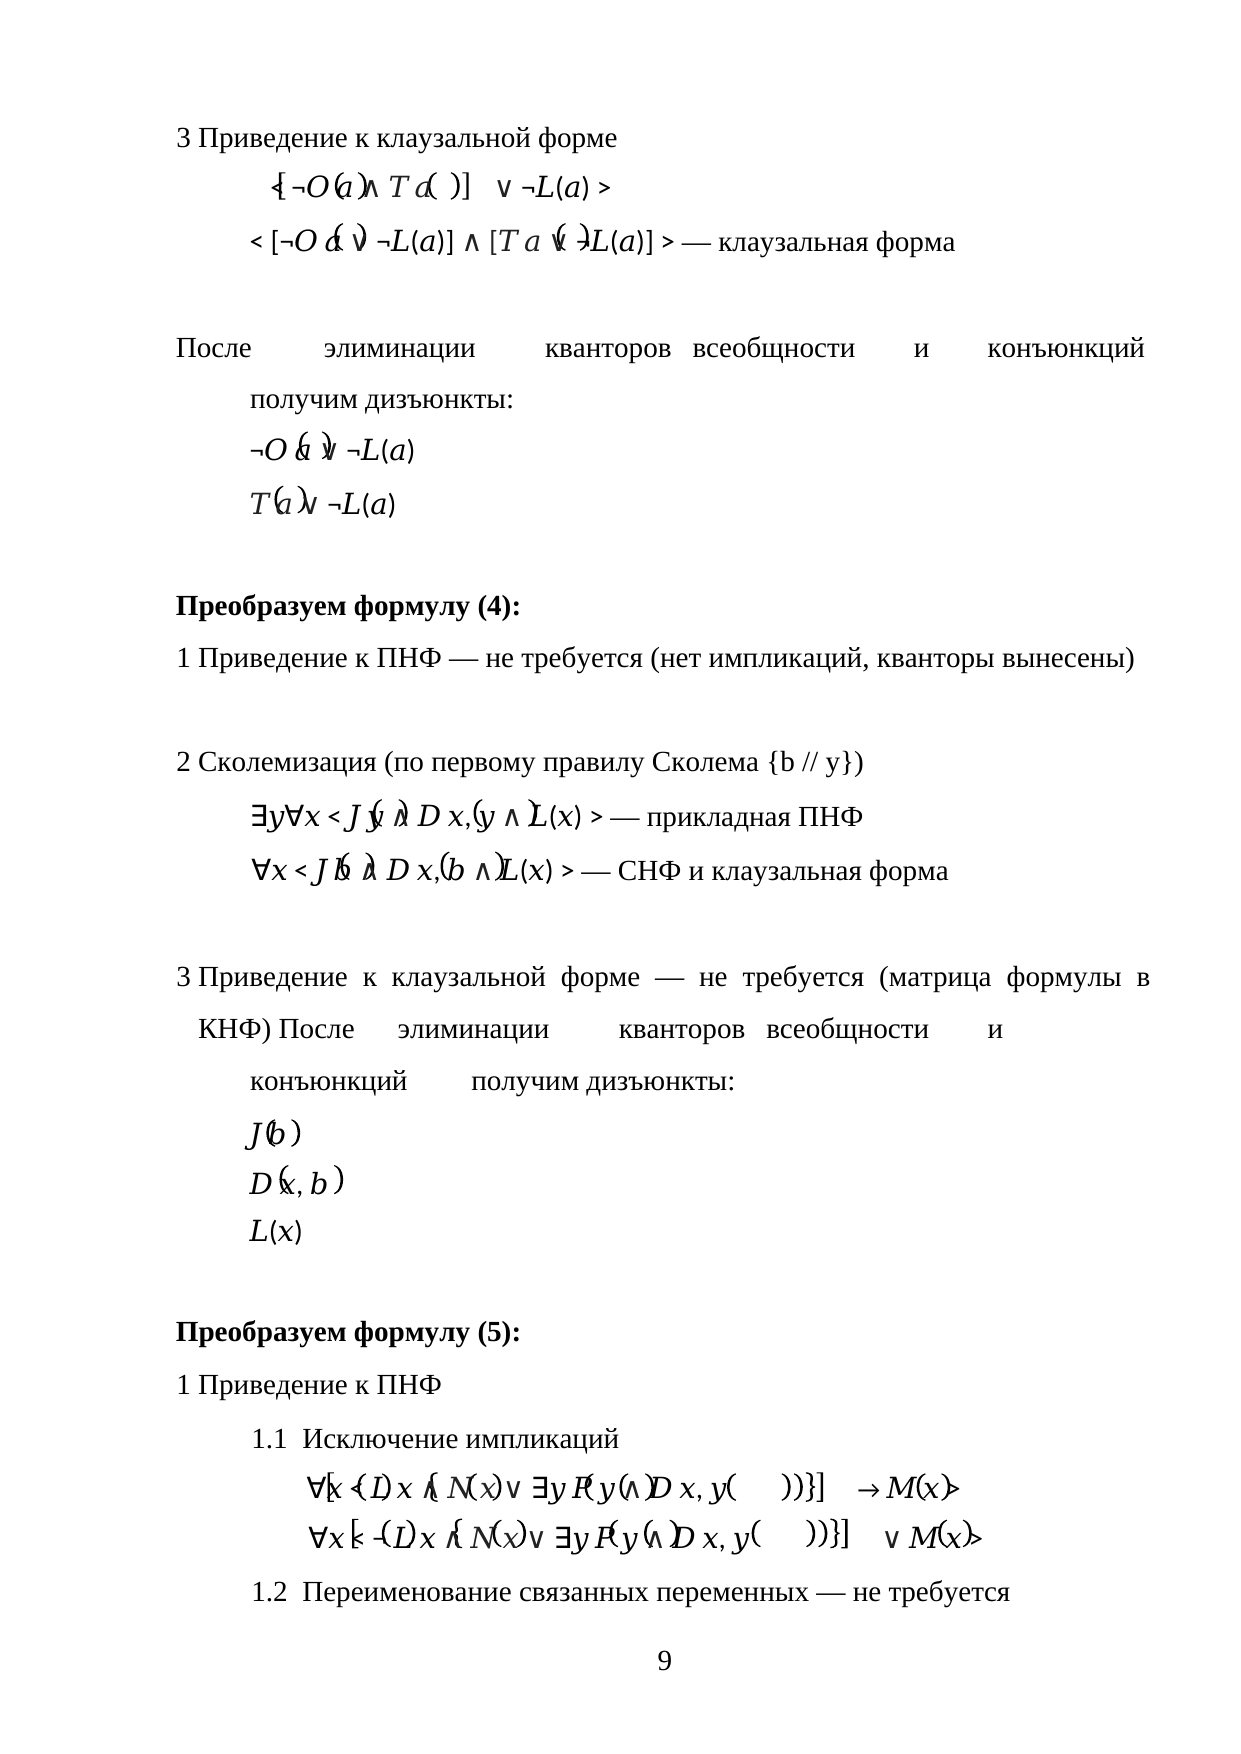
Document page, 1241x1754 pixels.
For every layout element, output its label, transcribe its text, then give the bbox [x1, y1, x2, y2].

text ∀𝑥 < ¬ 𝐿 𝑥 ∧ 𝑁 𝑥 ∨ ∃𝑦 𝑃 𝑦 ∧ 𝐷 𝑥, 𝑦 ∨ 𝑀 𝑥 > [176, 1520, 1152, 1555]
text ∃𝑦∀𝑥 < 𝐽 𝑦 ∧ 𝐷 𝑥, 𝑦 ∧ 𝐿(𝑥) > — прикладная ПНФ [249, 798, 1139, 834]
list Приведение к клаузальной форме — не требуется (матрица формулы в КНФ) После элиминации кванторов всеобщности и конъюнкций получим дизъюнкты: [176, 959, 1152, 1097]
text ∀𝑥 < 𝐿 𝑥 ∧ 𝑁 𝑥 ∨ ∃𝑦 𝑃 𝑦 ∧ 𝐷 𝑥, 𝑦 → 𝑀 𝑥 > [176, 1470, 1152, 1506]
list Сколемизация (по первому правилу Сколема {b // y}) [176, 744, 1152, 778]
list Исключение импликаций [251, 1421, 1152, 1454]
text 𝑇 𝑎 ∨ ¬𝐿(𝑎) [249, 486, 1139, 521]
list Приведение к клаузальной форме [176, 120, 1152, 153]
text После элиминации кванторов всеобщности и конъюнкций получим дизъюнкты: [176, 330, 1152, 414]
list Переименование связанных переменных — не требуется [251, 1574, 1152, 1607]
text Преобразуем формулу (5): [176, 1314, 1035, 1348]
list Приведение к ПНФ — не требуется (нет импликаций, кванторы вынесены) [176, 641, 1152, 674]
text Преобразуем формулу (4): [176, 588, 1035, 622]
text 𝐷 𝑥, 𝑏 [249, 1166, 1139, 1201]
text 𝐽 𝑏 [249, 1116, 1139, 1151]
text < ¬𝑂 𝑎 ∧ 𝑇 𝑎 ∨ ¬𝐿(𝑎) > [176, 169, 1152, 204]
text ¬𝑂 𝑎 ∨ ¬𝐿(𝑎) [249, 432, 1139, 467]
list Приведение к ПНФ [176, 1367, 1152, 1401]
text ∀𝑥 < 𝐽 𝑏 ∧ 𝐷 𝑥, 𝑏 ∧ 𝐿(𝑥) > — СНФ и клаузальная форма [251, 852, 1152, 888]
text < [¬𝑂 𝑎 ∨ ¬𝐿(𝑎)] ∧ [𝑇 𝑎 ∨ ¬𝐿(𝑎)] > — клаузальная форма [249, 223, 1139, 259]
text 𝐿(𝑥) [249, 1213, 1139, 1249]
